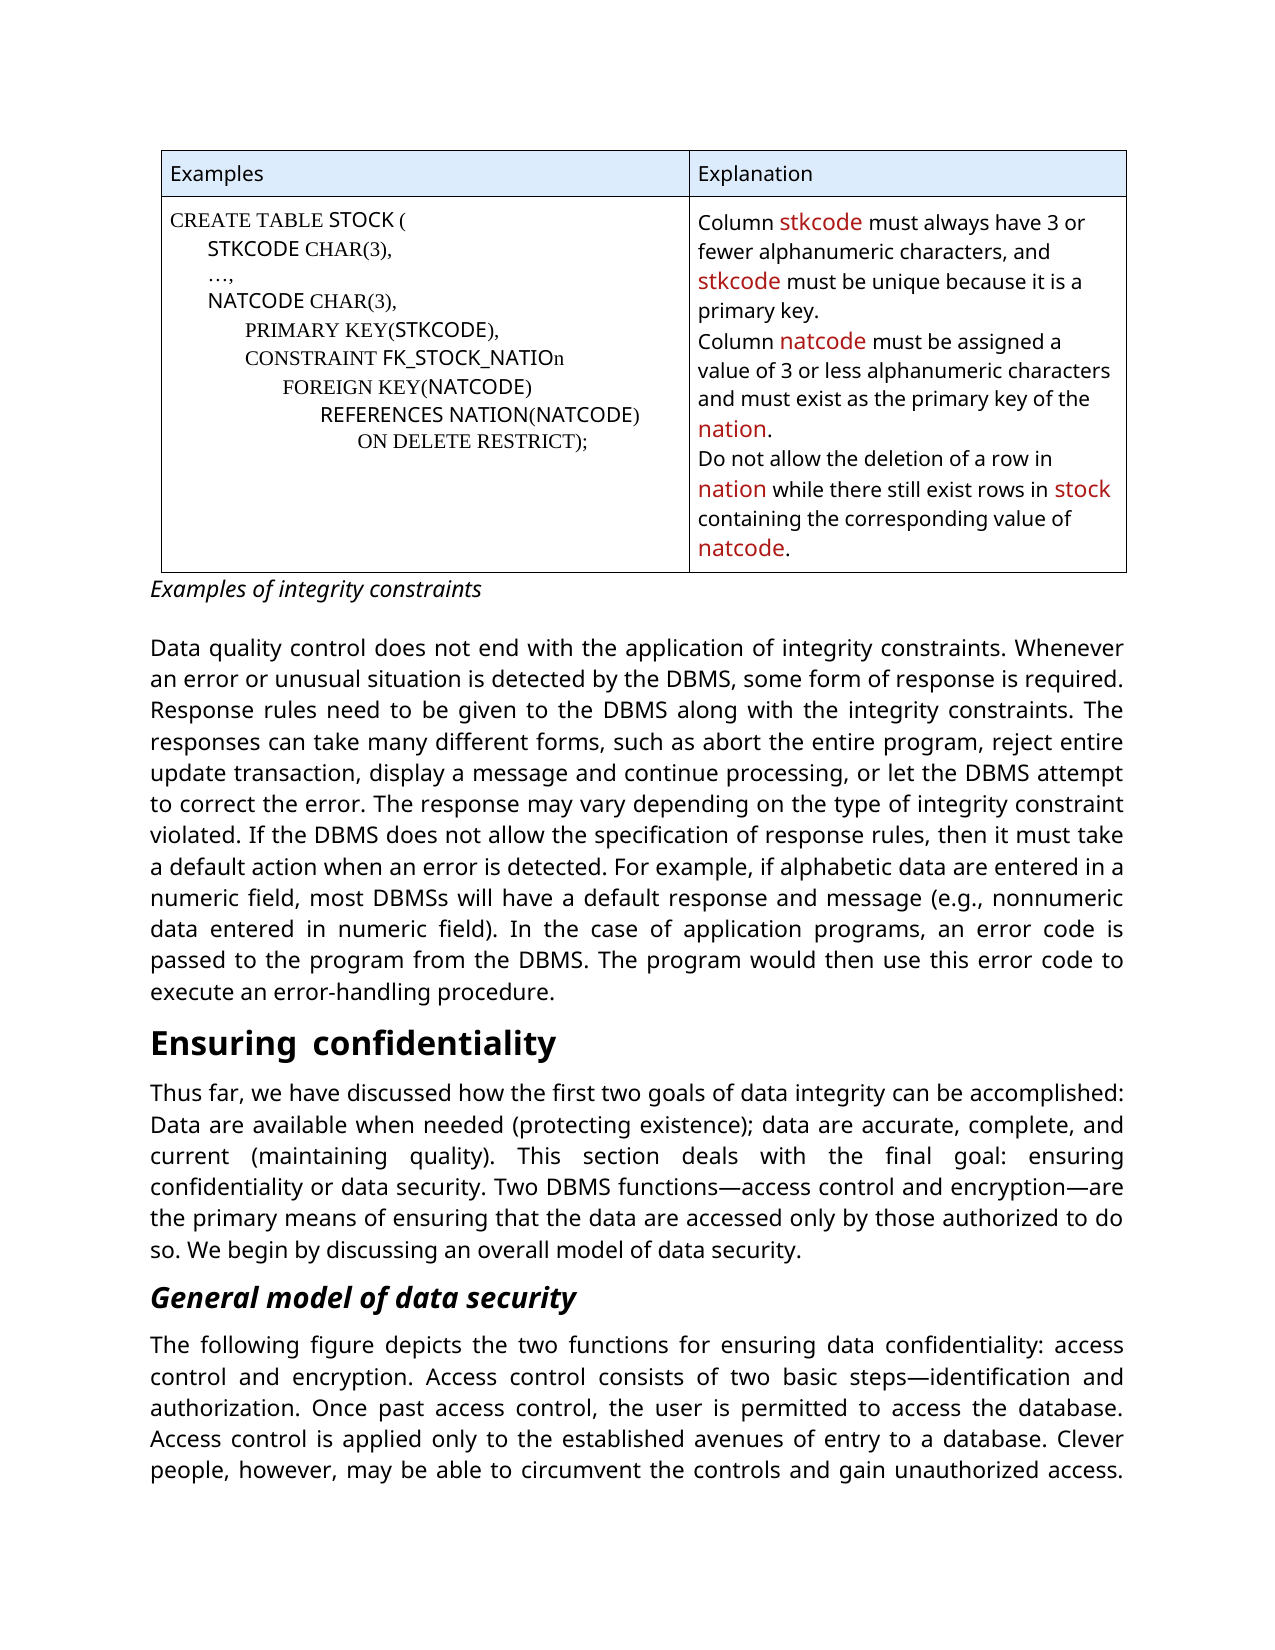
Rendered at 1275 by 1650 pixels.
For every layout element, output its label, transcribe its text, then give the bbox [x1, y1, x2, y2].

text Examples of integrity constraints [150, 572, 1125, 604]
table_header Examples [162, 151, 689, 196]
subtitle Ensuring confidentiality [150, 1019, 1125, 1065]
table_cell Column stkcode must always have 3 or fewer alphanumeric characters, and stkcode must be unique because it is a primary key. Column natcode must be assigned a value of 3 or less alphanumeric characters and must exist as the primary key of the nation. Do not allow the deletion of a row in nation while there still exist rows in stock containing the corresponding value of natcode. [690, 197, 1126, 572]
table_header Explanation [690, 151, 1126, 196]
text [150, 1329, 1125, 1486]
table_cell CREATE TABLE stock ( stkcode CHAR(3), …, natcode CHAR(3), PRIMARY KEY(stkcode), CONSTRAINT fk_stock_nation FOREIGN KEY(natcode) REFERENCES nation(natcode) ON DELETE RESTRICT); [162, 197, 689, 572]
text Thus far, we have discussed how the first two goals of data integrity can be accomplished: Data are available when needed (protecting existence); data are accurate, complete, and current (maintaining quality). This section deals with the final goal: ensuring confidentiality or data security. Two DBMS functions—access control and encryption—are the primary means of ensuring that the data are accessed only by those authorized to do so. We begin by discussing an overall model of data security. [150, 1077, 1125, 1265]
text Data quality control does not end with the application of integrity constraints. Whenever an error or unusual situation is detected by the DBMS, some form of response is required. Response rules need to be given to the DBMS along with the integrity constraints. The responses can take many different forms, such as abort the entire program, reject entire update transaction, display a message and continue processing, or let the DBMS attempt to correct the error. The response may vary depending on the type of integrity constraint violated. If the DBMS does not allow the specification of response rules, then it must take a default action when an error is detected. For example, if alphabetic data are entered in a numeric field, most DBMSs will have a default response and message (e.g., nonnumeric data entered in numeric field). In the case of application programs, an error code is passed to the program from the DBMS. The program would then use this error code to execute an error-handling procedure. [150, 632, 1125, 1007]
subtitle General model of data security [150, 1277, 1125, 1317]
